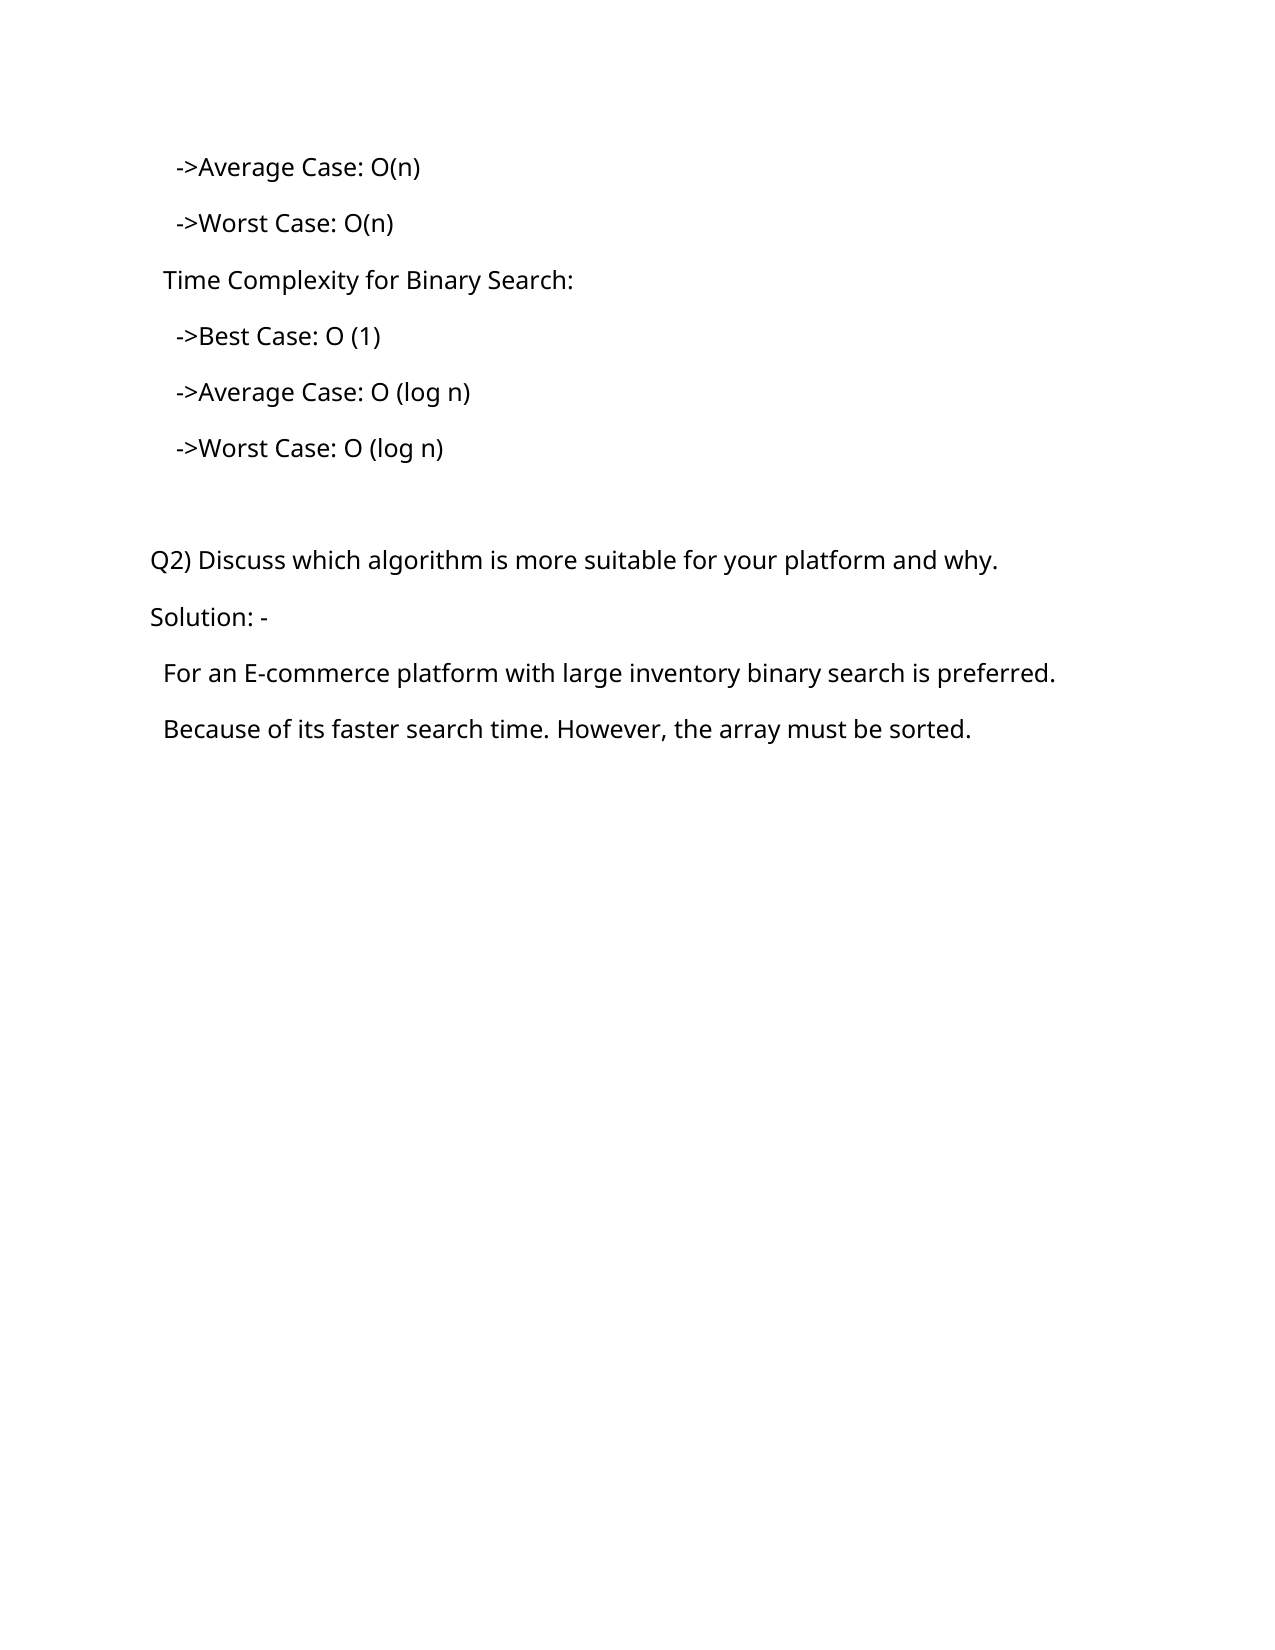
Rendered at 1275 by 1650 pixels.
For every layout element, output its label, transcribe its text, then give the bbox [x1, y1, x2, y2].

text ->Average Case: O(n) [150, 150, 1125, 184]
text ->Best Case: O (1) [150, 318, 1125, 352]
text Q2) Discuss which algorithm is more suitable for your platform and why. [150, 543, 1125, 577]
text For an E-commerce platform with large inventory binary search is preferred. [150, 655, 1125, 689]
text Time Complexity for Binary Search: [150, 262, 1125, 296]
text ->Average Case: O (log n) [150, 374, 1125, 409]
text Because of its faster search time. However, the array must be sorted. [150, 711, 1125, 746]
text ->Worst Case: O(n) [150, 206, 1125, 240]
text Solution: - [150, 599, 1125, 633]
text ->Worst Case: O (log n) [150, 431, 1125, 465]
